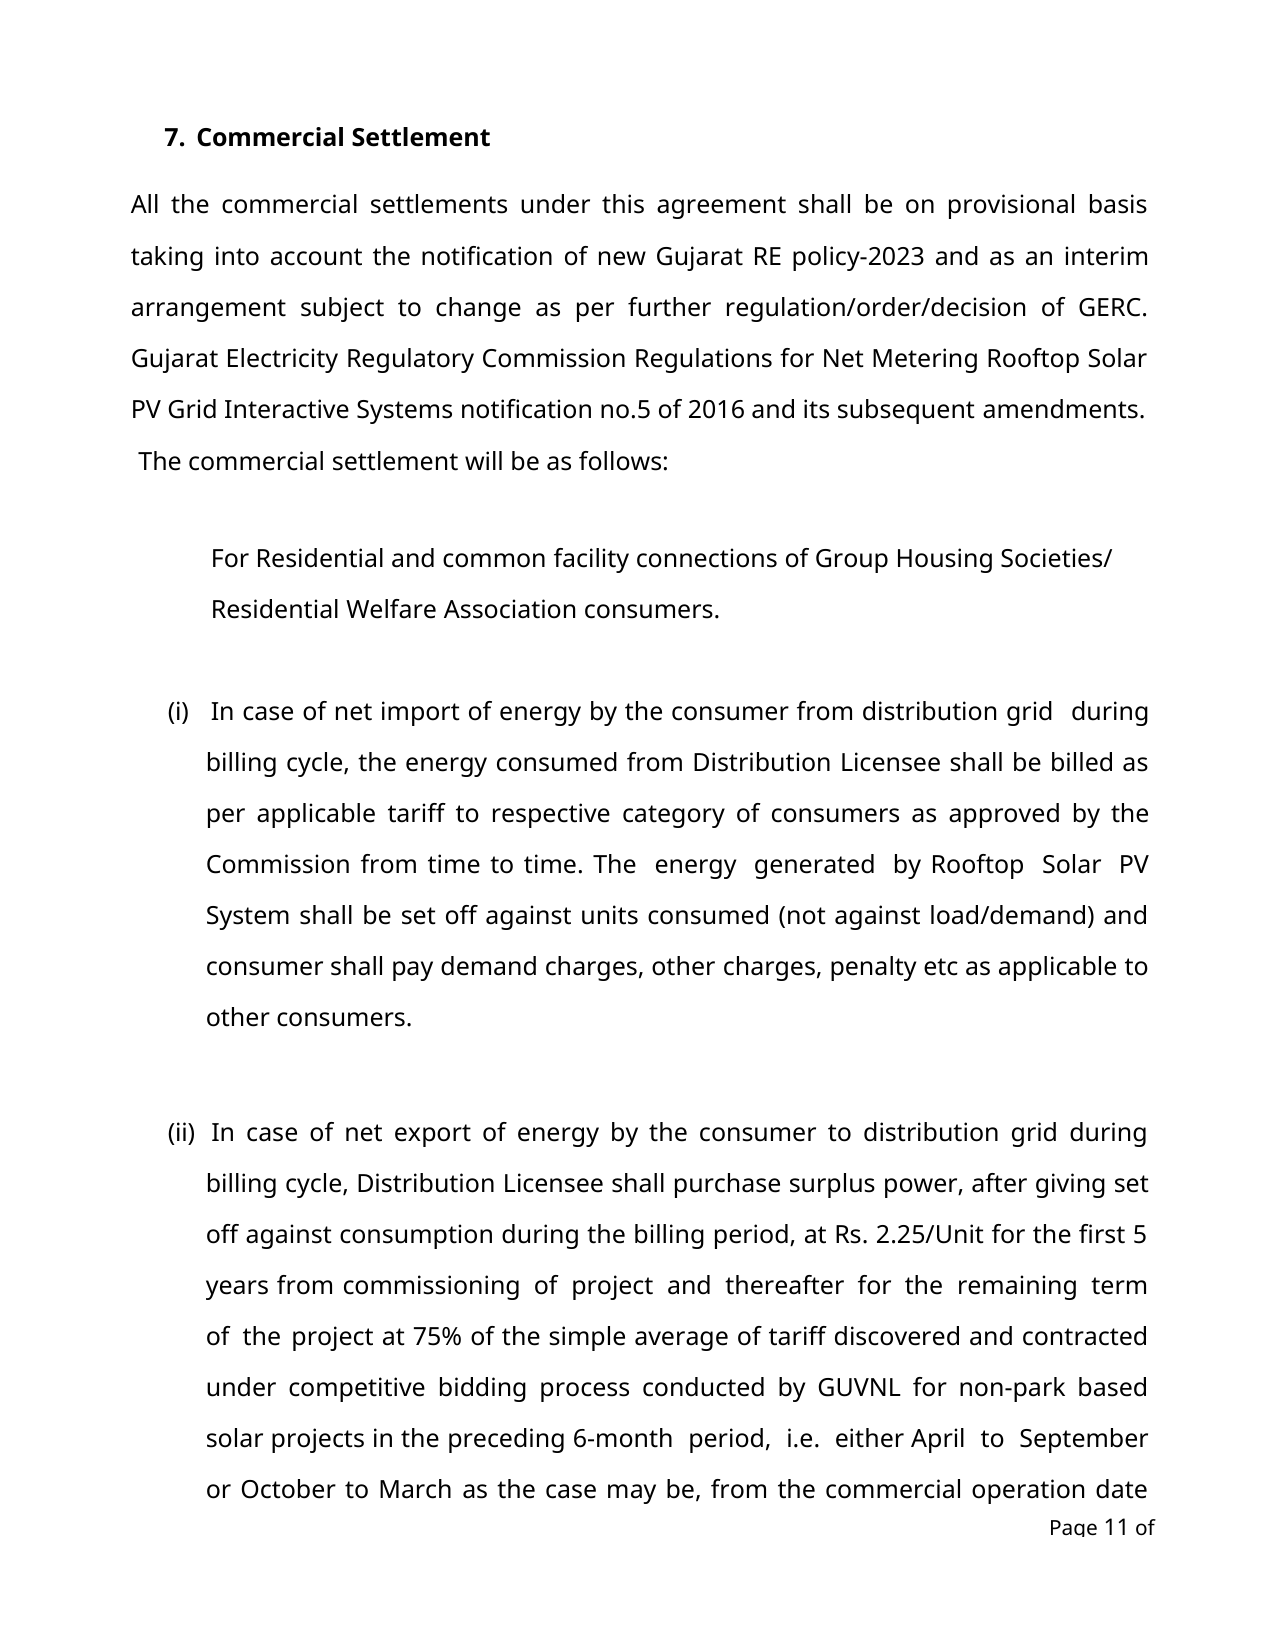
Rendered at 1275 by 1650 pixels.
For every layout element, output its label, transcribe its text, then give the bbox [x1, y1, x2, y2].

text For Residential and common facility connections of Group Housing Societies/ Residential Welfare Association consumers. [211, 541, 1167, 626]
subtitle Commercial Settlement [164, 119, 1167, 153]
text The commercial settlement will be as follows: [138, 443, 1167, 477]
text All the commercial settlements under this agreement shall be on provisional basis taking into account the notification of new Gujarat RE policy-2023 and as an interim arrangement subject to change as per further regulation/order/decision of GERC. Gujarat Electricity Regulatory Commission Regulations for Net Metering Rooftop Solar PV Grid Interactive Systems notification no.5 of 2016 and its subsequent amendments. [131, 187, 1149, 425]
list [168, 1114, 1149, 1506]
list In case of net import of energy by the consumer from distribution grid during billing cycle, the energy consumed from Distribution Licensee shall be billed as per applicable tariff to respective category of consumers as approved by the Commission from time to time. The energy generated by Rooftop Solar PV System shall be set off against units consumed (not against load/demand) and consumer shall pay demand charges, other charges, penalty etc as applicable to other consumers. [168, 694, 1149, 1034]
